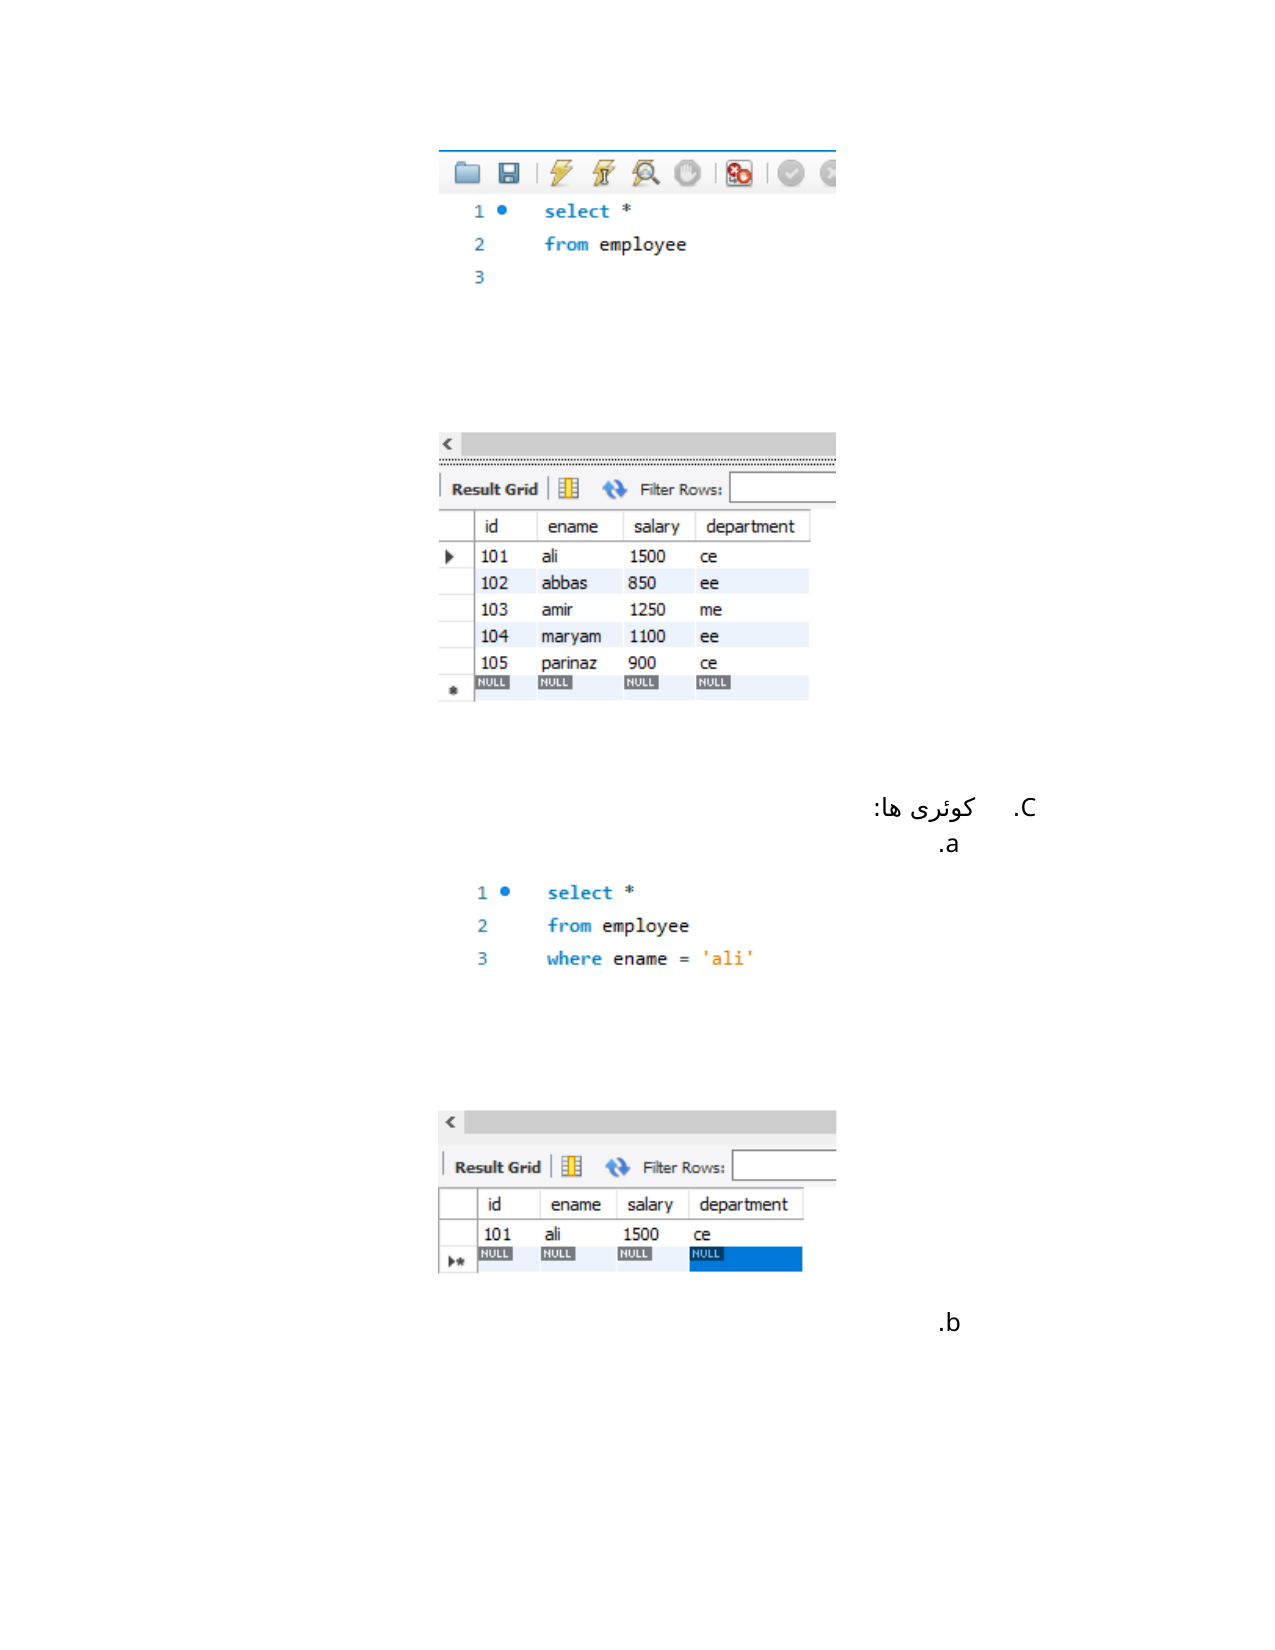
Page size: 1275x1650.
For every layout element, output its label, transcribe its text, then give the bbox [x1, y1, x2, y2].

picture [438, 879, 837, 1286]
list کوئری ها: [150, 789, 1012, 823]
picture [438, 150, 836, 771]
